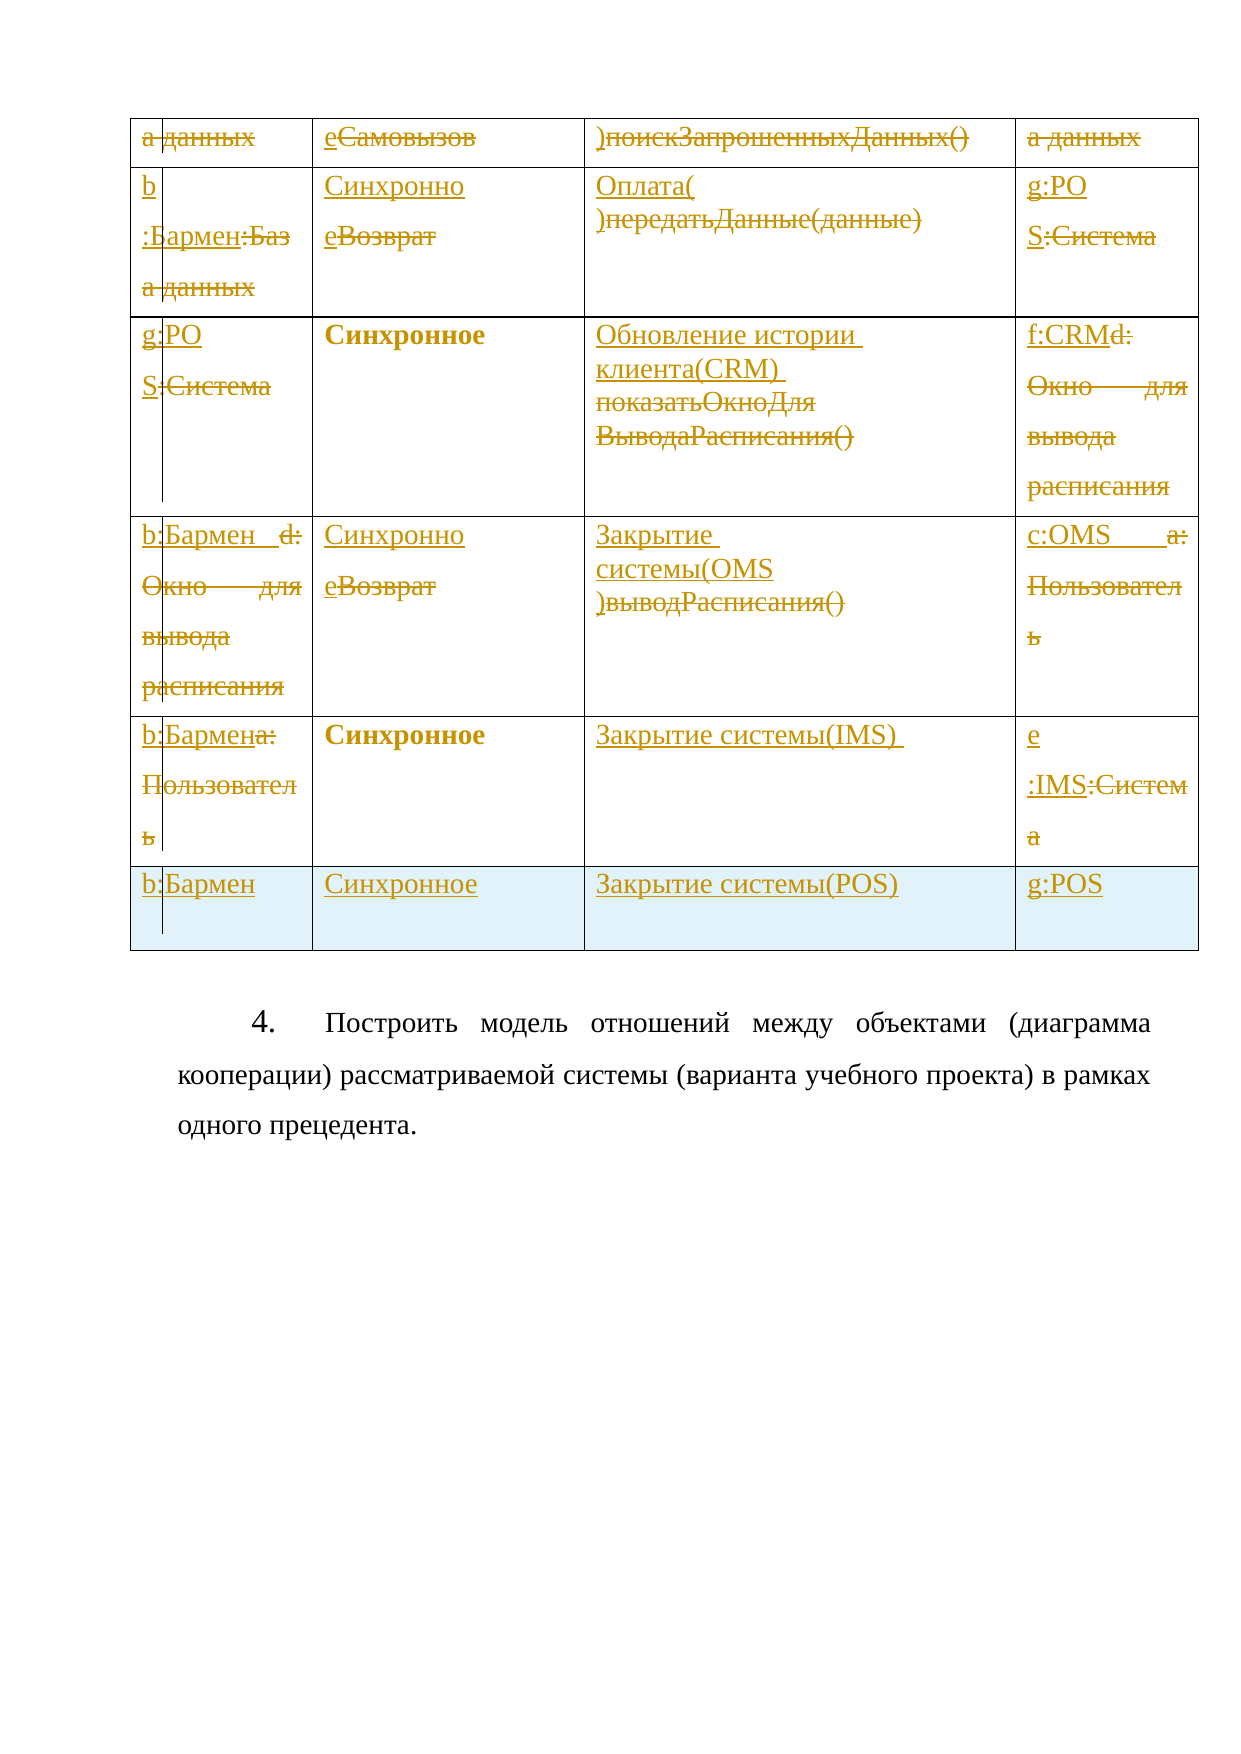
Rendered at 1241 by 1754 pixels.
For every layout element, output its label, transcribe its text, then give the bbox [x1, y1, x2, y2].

table_cell [131, 517, 312, 716]
list Построить модель отношений между объектами (диаграмма кооперации) рассматриваемой системы (варианта учебного проекта) в рамках одного прецедента. [177, 1002, 1152, 1141]
table_cell [313, 119, 584, 167]
table_cell [1016, 517, 1198, 716]
table_cell [585, 168, 1015, 316]
table_cell [1016, 119, 1198, 167]
table_cell [1016, 318, 1198, 516]
table_cell [585, 318, 1015, 516]
table_cell [131, 717, 312, 866]
table_cell [1016, 168, 1198, 316]
table_cell [1016, 717, 1198, 866]
table_cell [313, 517, 584, 716]
table_cell [131, 168, 312, 316]
table_cell [131, 318, 312, 516]
table_cell Синхронное [313, 717, 584, 866]
table_cell [131, 119, 312, 167]
table_cell [585, 517, 1015, 716]
table_cell [585, 717, 1015, 866]
table_cell [313, 168, 584, 316]
table_cell [585, 119, 1015, 167]
table_cell Синхронное [313, 318, 584, 516]
